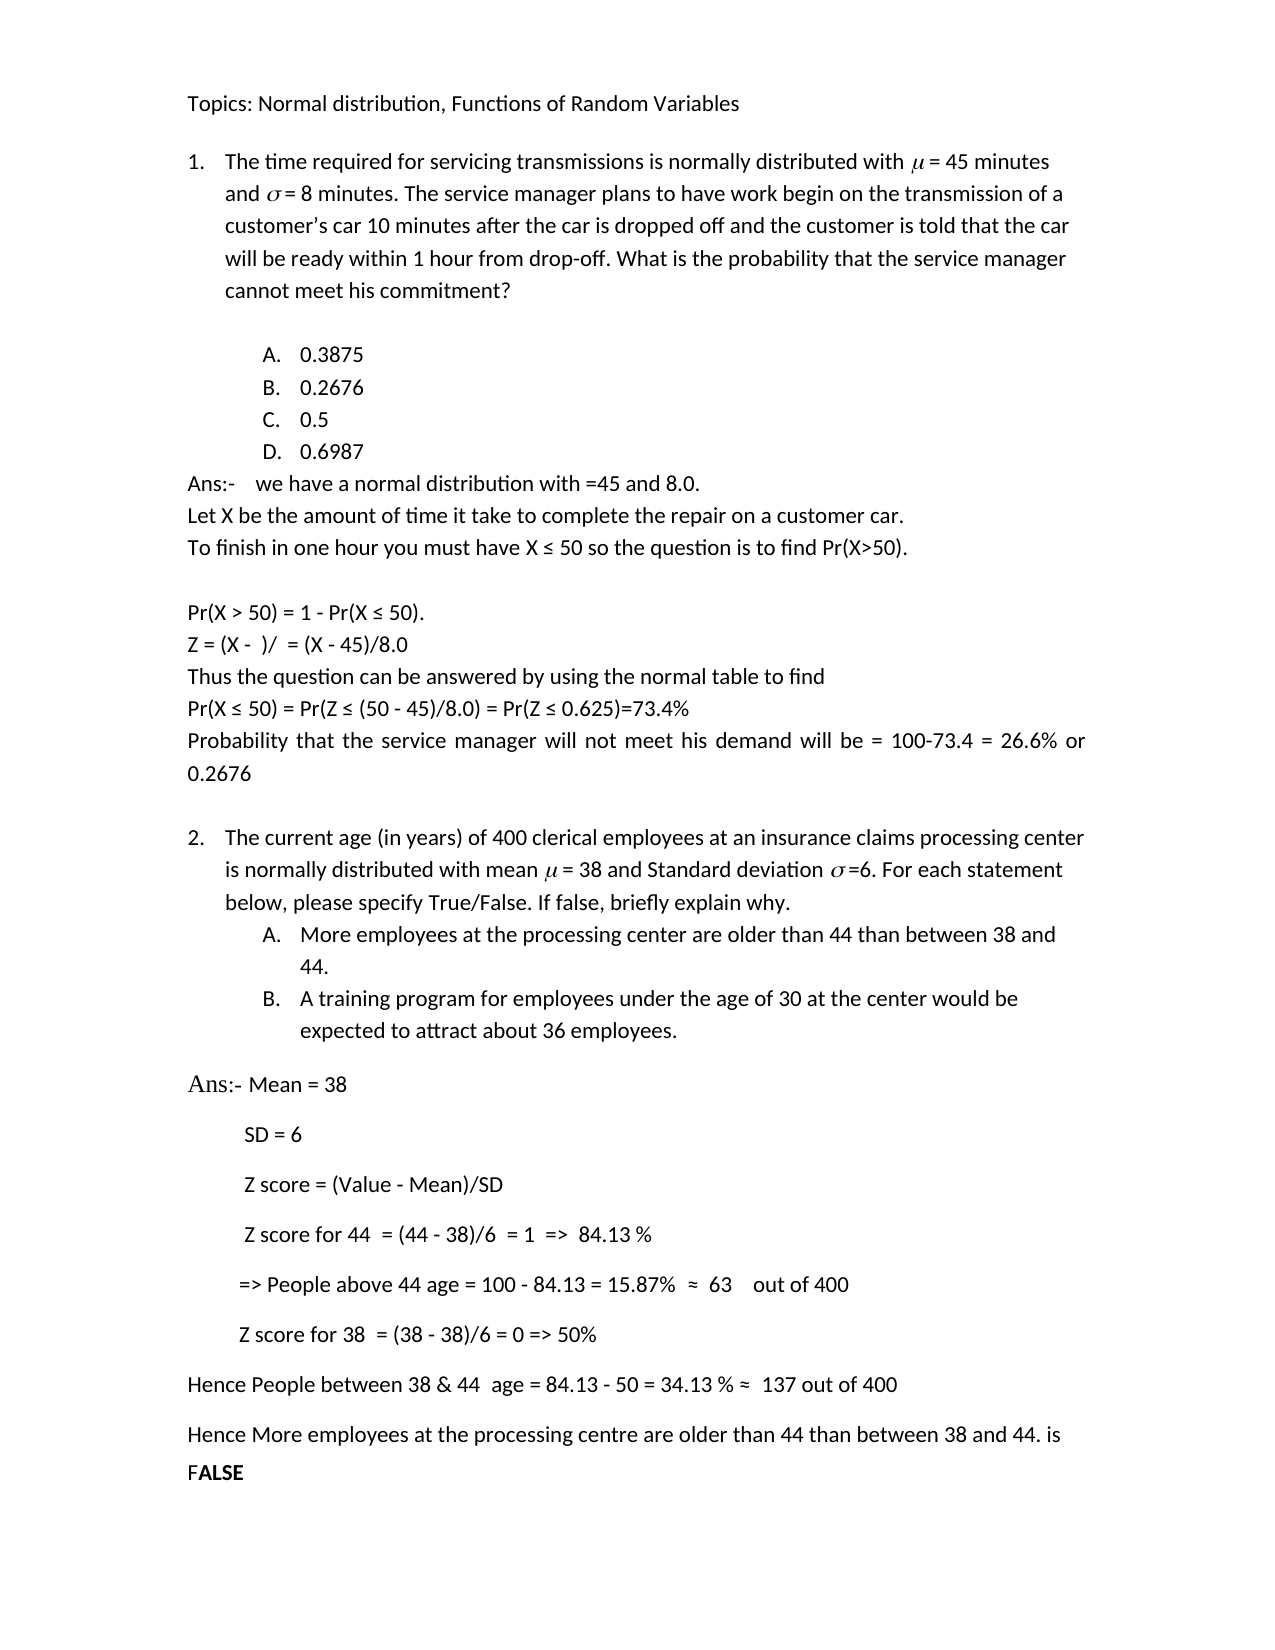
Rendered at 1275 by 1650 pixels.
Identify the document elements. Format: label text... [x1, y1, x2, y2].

list A training program for employees under the age of 30 at the center would be expected to attract about 36 employees. [262, 984, 1087, 1044]
list 0.3875 [262, 340, 1087, 368]
text Ans:- Mean = 38 [187, 1061, 1087, 1098]
text Hence More employees at the processing centre are older than 44 than between 38 and 44. is FALSE [187, 1411, 1087, 1486]
text Probability that the service manager will not meet his demand will be = 100-73.4 = 26.6% or 0.2676 [187, 727, 1087, 787]
text SD = 6 [187, 1111, 1087, 1148]
list 0.5 [262, 405, 1087, 433]
list 0.2676 [262, 373, 1087, 401]
list The current age (in years) of 400 clerical employees at an insurance claims processing center is normally distributed with mean = 38 and Standard deviation =6. For each statement below, please specify True/False. If false, briefly explain why. [187, 823, 1087, 916]
text Pr(X ≤ 50) = Pr(Z ≤ (50 - 45)/8.0) = Pr(Z ≤ 0.625)=73.4% [187, 694, 1087, 722]
text Thus the question can be answered by using the normal table to find [187, 662, 1087, 690]
text Z score for 38 = (38 - 38)/6 = 0 => 50% [187, 1311, 1087, 1348]
text Z score for 44 = (44 - 38)/6 = 1 => 84.13 % [187, 1211, 1087, 1248]
text Z score = (Value - Mean)/SD [187, 1161, 1087, 1198]
text To finish in one hour you must have X ≤ 50 so the question is to find Pr(X>50). [187, 533, 1087, 562]
list The time required for servicing transmissions is normally distributed with = 45 minutes and = 8 minutes. The service manager plans to have work begin on the transmission of a customer’s car 10 minutes after the car is dropped off and the customer is told that the car will be ready within 1 hour from drop-off. What is the probability that the service manager cannot meet his commitment? [187, 147, 1087, 304]
text Pr(X > 50) = 1 - Pr(X ≤ 50). [187, 598, 1087, 626]
list More employees at the processing center are older than 44 than between 38 and 44. [262, 920, 1087, 980]
text => People above 44 age = 100 - 84.13 = 15.87% ≈ 63 out of 400 [187, 1261, 1087, 1298]
text Let X be the amount of time it take to complete the repair on a customer car. [187, 501, 1087, 529]
text Z = (X - )/ = (X - 45)/8.0 [187, 630, 1087, 658]
text Ans:- we have a normal distribution with =45 and 8.0. [187, 469, 1087, 497]
text Topics: Normal distribution, Functions of Random Variables [187, 89, 1087, 117]
text Hence People between 38 & 44 age = 84.13 - 50 = 34.13 % ≈ 137 out of 400 [187, 1361, 1087, 1398]
list 0.6987 [262, 437, 1087, 465]
